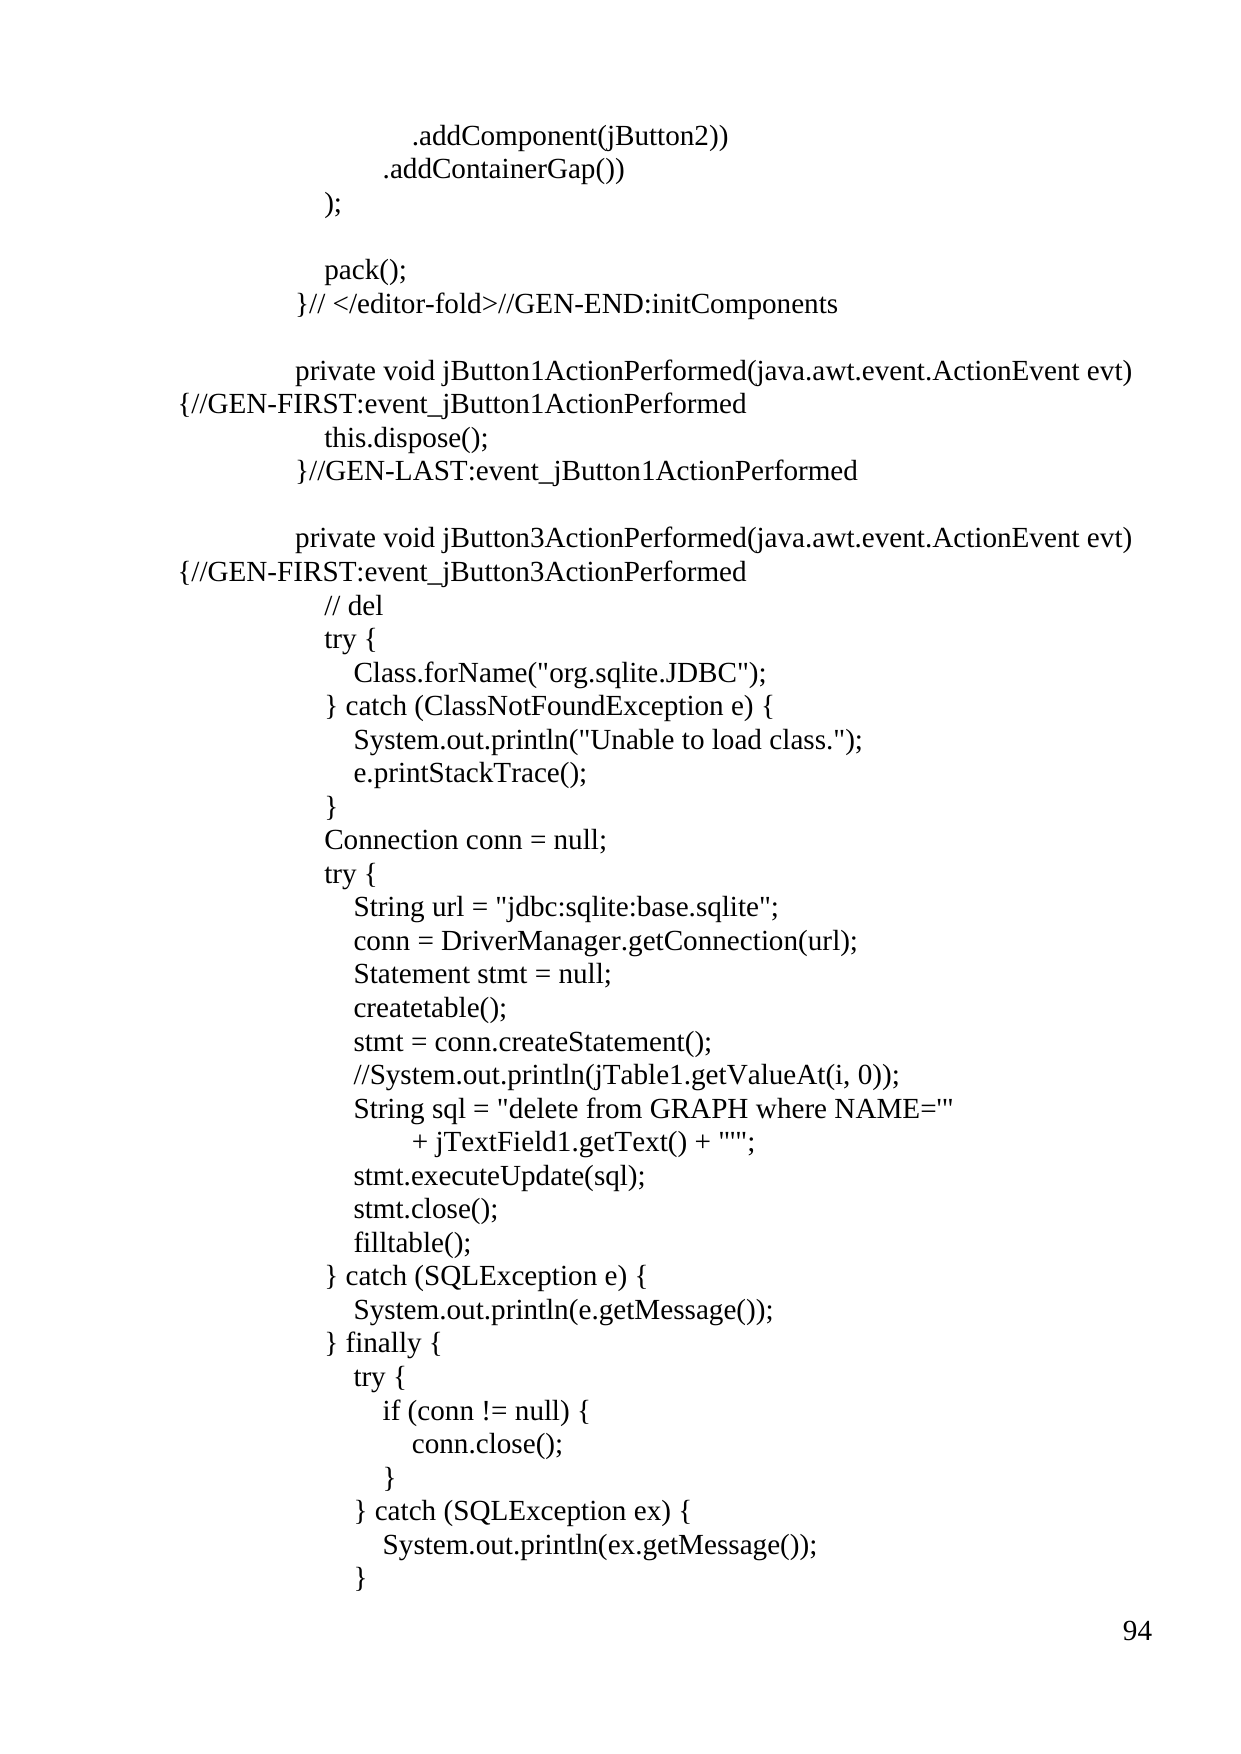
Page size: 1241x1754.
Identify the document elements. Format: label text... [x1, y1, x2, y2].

text if (conn != null) { [177, 1393, 1152, 1426]
text } catch (SQLException ex) { [177, 1493, 1152, 1527]
text ); [177, 185, 1152, 219]
text private void jButton3ActionPerformed(java.awt.event.ActionEvent evt) {//GEN-FIRST:event_jButton3ActionPerformed [177, 521, 1152, 588]
text stmt.executeUpdate(sql); [177, 1158, 1152, 1191]
text createtable(); [177, 990, 1152, 1024]
text .addContainerGap()) [177, 152, 1152, 185]
text stmt = conn.createStatement(); [177, 1024, 1152, 1057]
text } [177, 1460, 1152, 1493]
text // del [177, 588, 1152, 621]
text try { [177, 621, 1152, 655]
text e.printStackTrace(); [177, 755, 1152, 789]
text String sql = "delete from GRAPH where NAME='" [177, 1091, 1152, 1124]
text Statement stmt = null; [177, 957, 1152, 990]
text this.dispose(); [177, 420, 1152, 453]
text System.out.println(ex.getMessage()); [177, 1527, 1152, 1560]
text conn = DriverManager.getConnection(url); [177, 923, 1152, 957]
text } finally { [177, 1326, 1152, 1359]
text } [177, 1560, 1152, 1594]
text } [177, 789, 1152, 822]
text Connection conn = null; [177, 822, 1152, 856]
text try { [177, 1359, 1152, 1393]
text + jTextField1.getText() + "'"; [177, 1124, 1152, 1158]
text filltable(); [177, 1225, 1152, 1258]
text //System.out.println(jTable1.getValueAt(i, 0)); [177, 1057, 1152, 1091]
text String url = "jdbc:sqlite:base.sqlite"; [177, 889, 1152, 923]
text }// </editor-fold>//GEN-END:initComponents [177, 286, 1152, 319]
text pack(); [177, 252, 1152, 286]
text } catch (ClassNotFoundException e) { [177, 688, 1152, 722]
text stmt.close(); [177, 1191, 1152, 1225]
text }//GEN-LAST:event_jButton1ActionPerformed [177, 453, 1152, 487]
text .addComponent(jButton2)) [177, 118, 1152, 152]
text private void jButton1ActionPerformed(java.awt.event.ActionEvent evt) {//GEN-FIRST:event_jButton1ActionPerformed [177, 353, 1152, 420]
text System.out.println(e.getMessage()); [177, 1292, 1152, 1326]
text } catch (SQLException e) { [177, 1258, 1152, 1292]
text try { [177, 856, 1152, 889]
text Class.forName("org.sqlite.JDBC"); [177, 655, 1152, 688]
text conn.close(); [177, 1426, 1152, 1460]
text System.out.println("Unable to load class."); [177, 722, 1152, 755]
